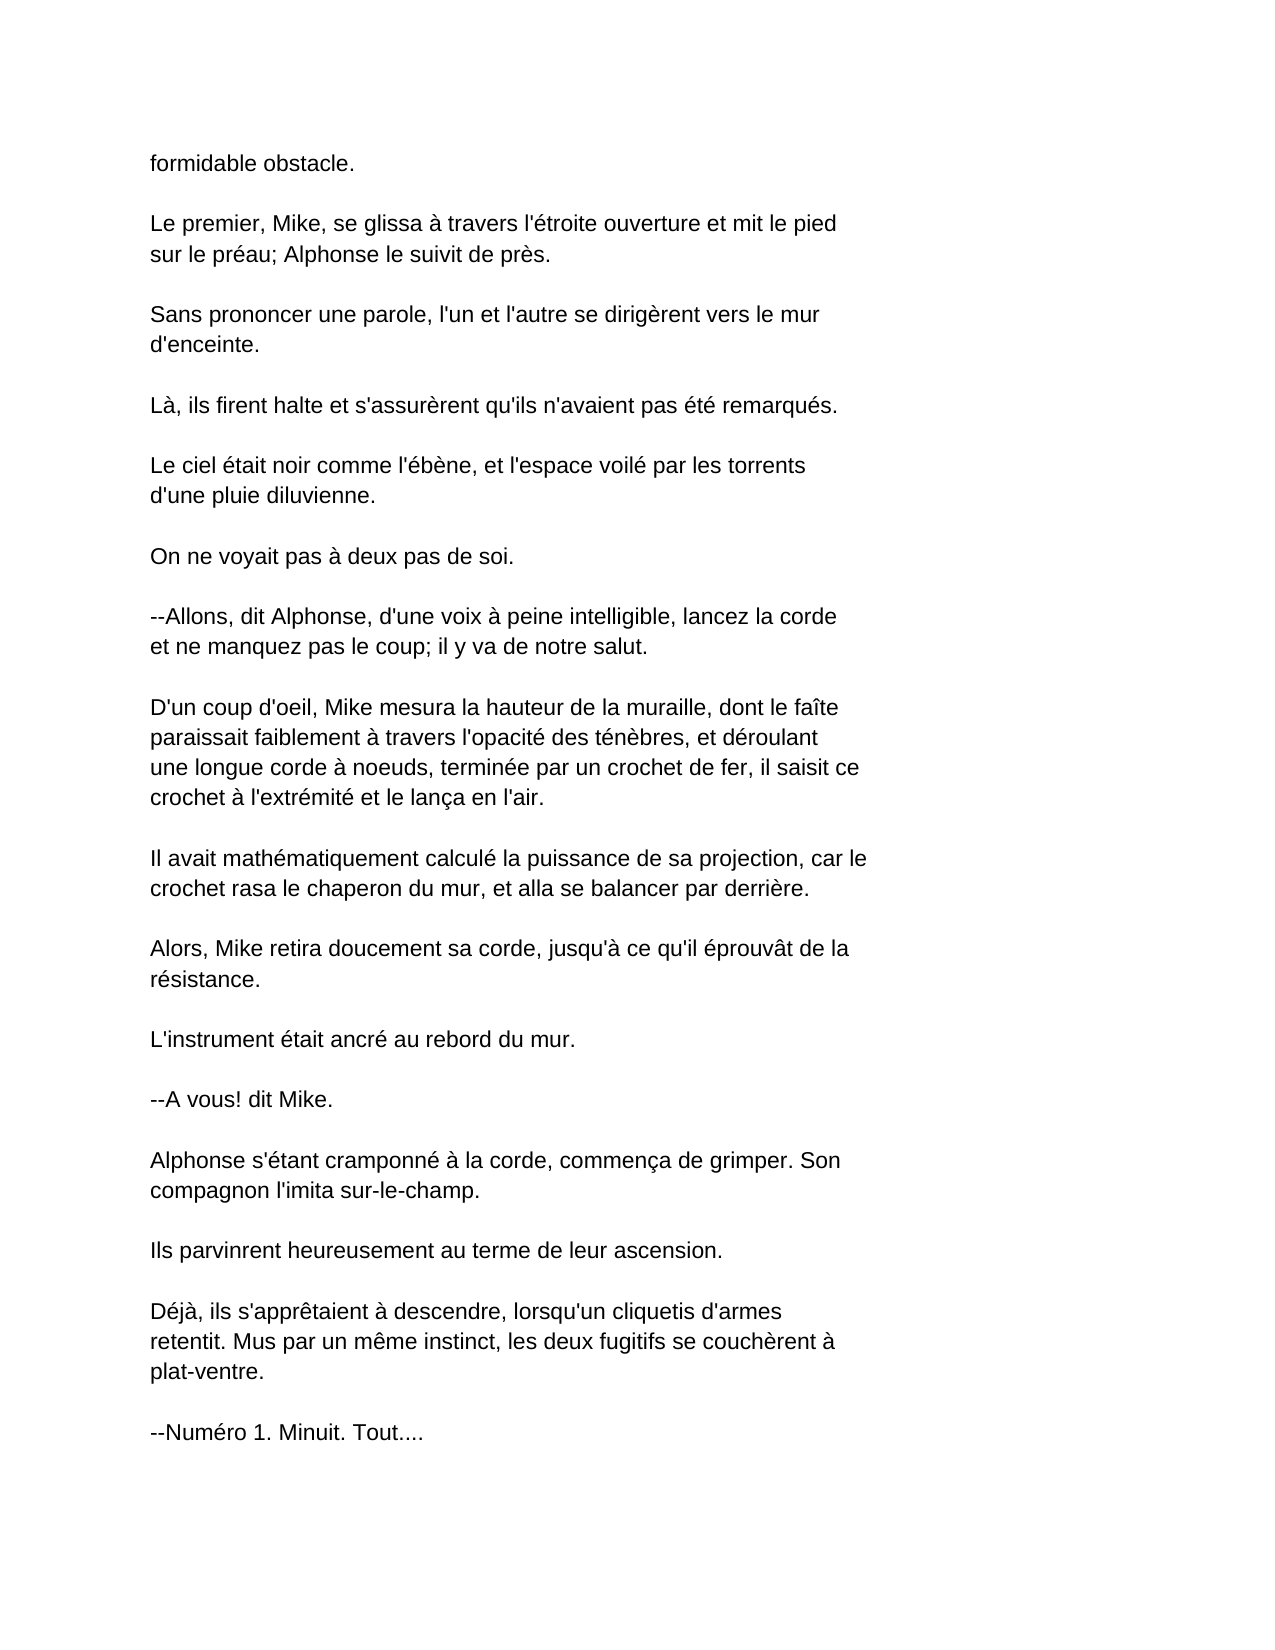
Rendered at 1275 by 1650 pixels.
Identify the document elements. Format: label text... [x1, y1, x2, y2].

text résistance. [150, 966, 1125, 992]
text compagnon l'imita sur-le-champ. [150, 1177, 1125, 1203]
text d'enceinte. [150, 331, 1125, 358]
text --Numéro 1. Minuit. Tout.... [150, 1419, 1125, 1445]
text --A vous! dit Mike. [150, 1086, 1125, 1113]
text plat-ventre. [150, 1358, 1125, 1385]
text formidable obstacle. [150, 150, 1125, 176]
text crochet rasa le chaperon du mur, et alla se balancer par derrière. [150, 875, 1125, 901]
text une longue corde à noeuds, terminée par un crochet de fer, il saisit ce [150, 754, 1125, 781]
text Alphonse s'étant cramponné à la corde, commença de grimper. Son [150, 1147, 1125, 1173]
text D'un coup d'oeil, Mike mesura la hauteur de la muraille, dont le faîte [150, 694, 1125, 720]
text Là, ils firent halte et s'assurèrent qu'ils n'avaient pas été remarqués. [150, 392, 1125, 418]
text Alors, Mike retira doucement sa corde, jusqu'à ce qu'il éprouvât de la [150, 935, 1125, 962]
text Le premier, Mike, se glissa à travers l'étroite ouverture et mit le pied [150, 210, 1125, 237]
text --Allons, dit Alphonse, d'une voix à peine intelligible, lancez la corde [150, 603, 1125, 629]
text L'instrument était ancré au rebord du mur. [150, 1026, 1125, 1052]
text Le ciel était noir comme l'ébène, et l'espace voilé par les torrents [150, 452, 1125, 478]
text Il avait mathématiquement calculé la puissance de sa projection, car le [150, 845, 1125, 871]
text Déjà, ils s'apprêtaient à descendre, lorsqu'un cliquetis d'armes [150, 1298, 1125, 1324]
text d'une pluie diluvienne. [150, 482, 1125, 509]
text crochet à l'extrémité et le lança en l'air. [150, 784, 1125, 811]
text et ne manquez pas le coup; il y va de notre salut. [150, 633, 1125, 660]
text Ils parvinrent heureusement au terme de leur ascension. [150, 1237, 1125, 1264]
text Sans prononcer une parole, l'un et l'autre se dirigèrent vers le mur [150, 301, 1125, 327]
text paraissait faiblement à travers l'opacité des ténèbres, et déroulant [150, 724, 1125, 750]
text On ne voyait pas à deux pas de soi. [150, 543, 1125, 569]
text sur le préau; Alphonse le suivit de près. [150, 241, 1125, 267]
text retentit. Mus par un même instinct, les deux fugitifs se couchèrent à [150, 1328, 1125, 1354]
